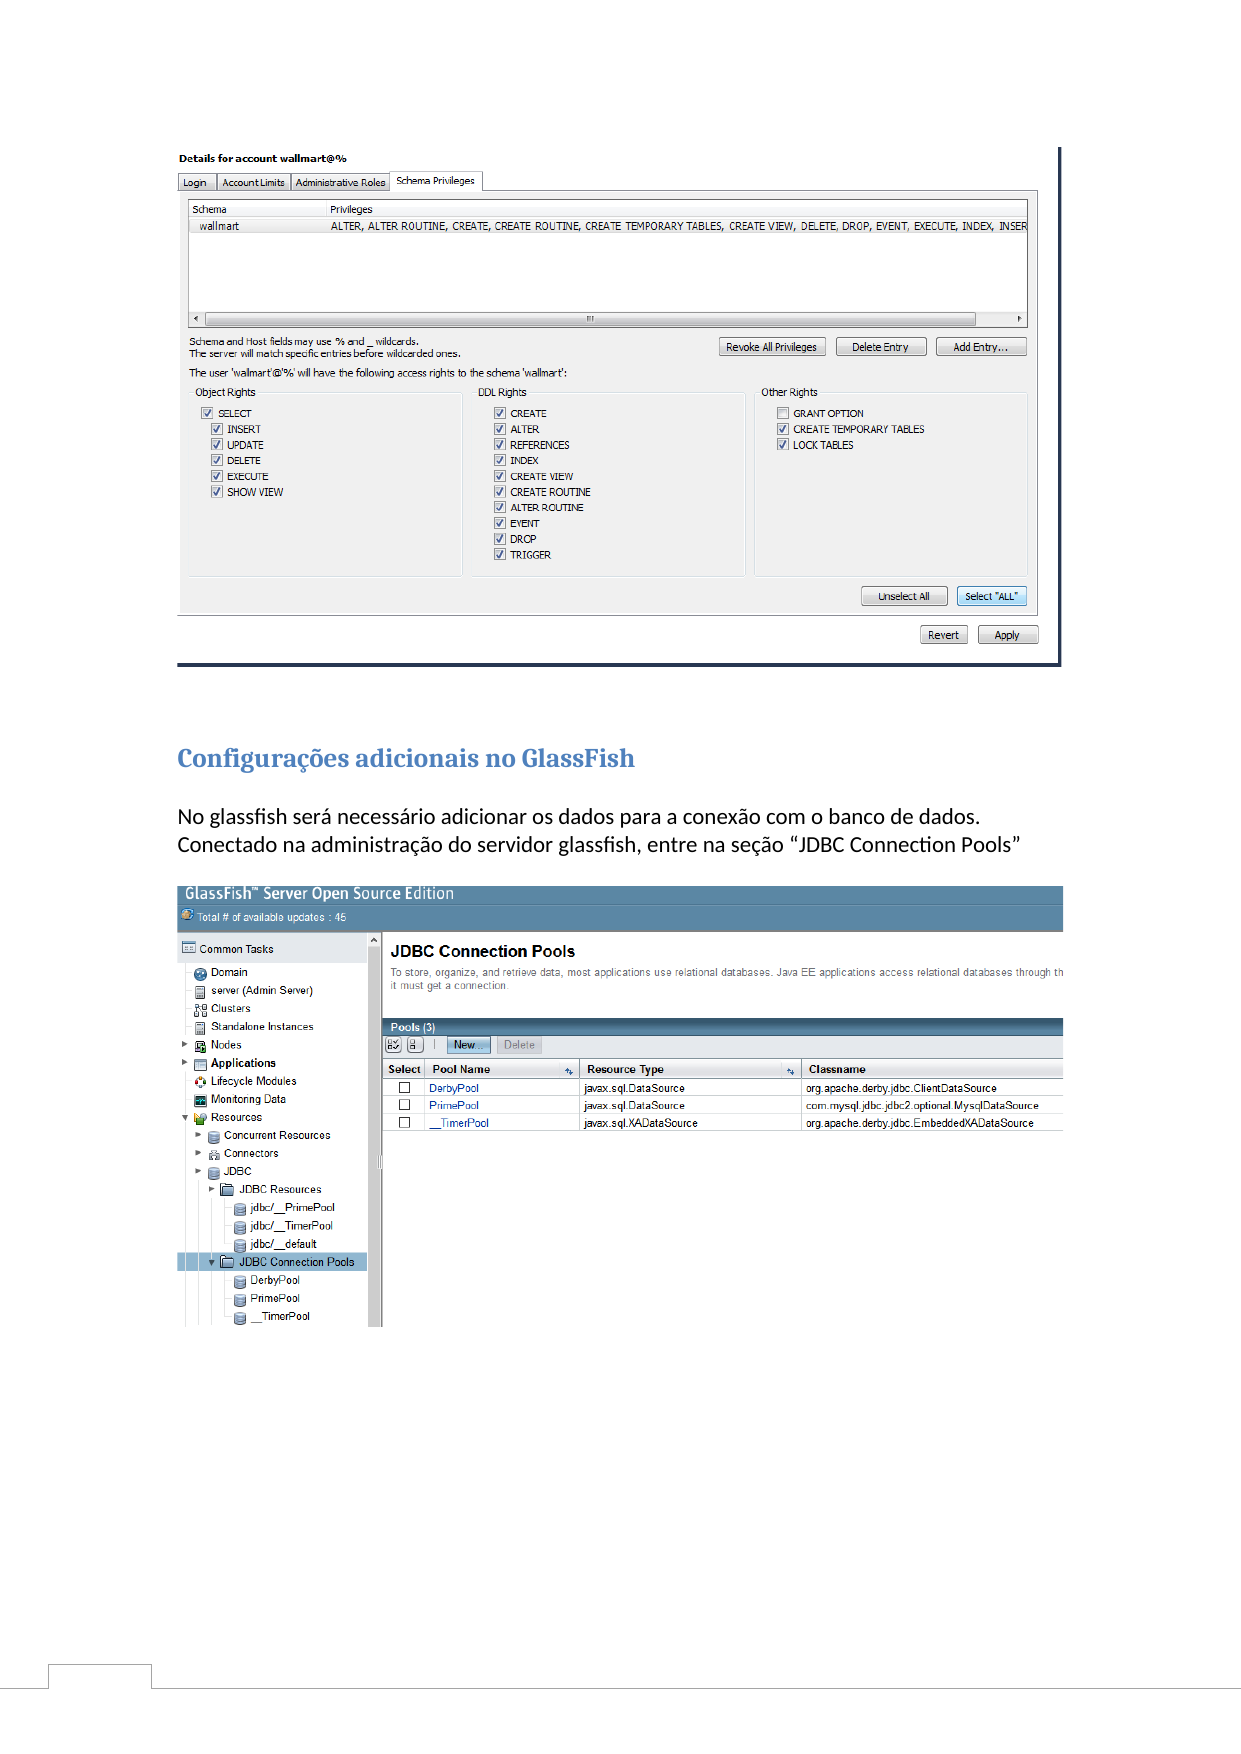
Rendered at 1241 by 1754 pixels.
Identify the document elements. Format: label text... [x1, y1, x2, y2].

subtitle Configurações adicionais no GlassFish [177, 743, 1063, 774]
text No glassfish será necessário adicionar os dados para a conexão com o banco de dados. [177, 802, 1063, 830]
picture [177, 147, 1062, 667]
picture [177, 886, 1064, 1327]
text Conectado na administração do servidor glassfish, entre na seção “JDBC Connection Pools” [177, 830, 1063, 858]
